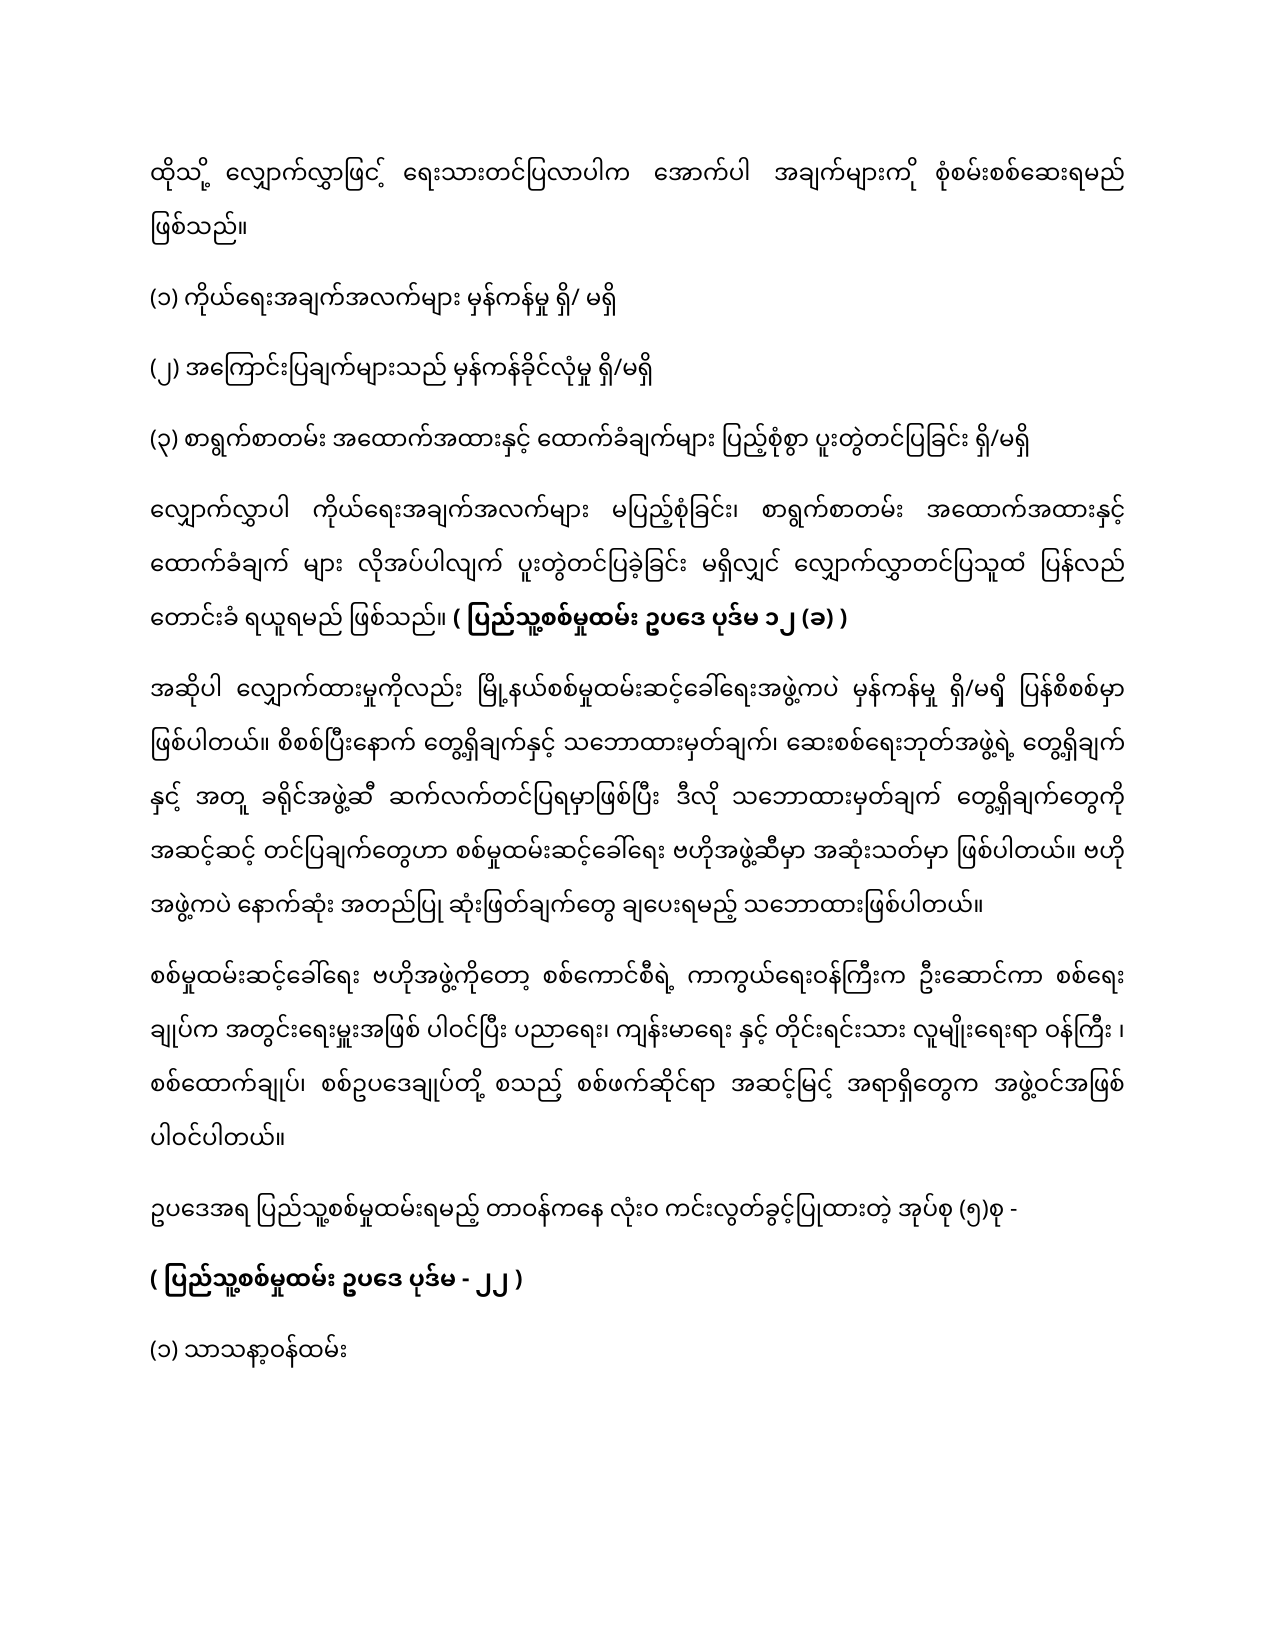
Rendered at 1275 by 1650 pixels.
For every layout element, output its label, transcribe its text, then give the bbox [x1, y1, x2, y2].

text လျှောက်လွှာပါ ကိုယ်ရေးအချက်အလက်များ မပြည့်စုံခြင်း၊ စာရွက်စာတမ်း အထောက်အထားနှင့် ထောက်ခံချက် များ လိုအပ်ပါလျက် ပူးတွဲတင်ပြခဲ့ခြင်း မရှိလျှင် လျှောက်လွှာတင်ပြသူထံ ပြန်လည် တောင်းခံ ရယူရမည် ဖြစ်သည်။ ( ပြည်သူ့စစ်မှုထမ်း ဥပဒေ ပုဒ်မ ၁၂ (ခ) ) [150, 487, 1125, 645]
text ( ပြည်သူ့စစ်မှုထမ်း ဥပဒေ ပုဒ်မ - ၂၂ ) [150, 1256, 1125, 1307]
text (၁) သာသနာ့ဝန်ထမ်း [150, 1327, 1125, 1377]
text အဆိုပါ လျှောက်ထားမှုကိုလည်း မြို့နယ်စစ်မှုထမ်းဆင့်ခေါ်ရေးအဖွဲ့ကပဲ မှန်ကန်မှု ရှိ/မရှိ ပြန်စိစစ်မှာ ဖြစ်ပါတယ်။ စိစစ်ပြီးနောက် တွေ့ရှိချက်နှင့် သဘောထားမှတ်ချက်၊ ဆေးစစ်ရေးဘုတ်အဖွဲ့ရဲ့ တွေ့ရှိချက်နှင့် အတူ ခရိုင်အဖွဲ့ဆီ ဆက်လက်တင်ပြရမှာဖြစ်ပြီး ဒီလို သဘောထားမှတ်ချက် တွေ့ရှိချက်တွေကို အဆင့်ဆင့် တင်ပြချက်တွေဟာ စစ်မှုထမ်းဆင့်ခေါ်ရေး ဗဟိုအဖွဲ့ဆီမှာ အဆုံးသတ်မှာ ဖြစ်ပါတယ်။ ဗဟိုအဖွဲ့ကပဲ နောက်ဆုံး အတည်ပြု ဆုံးဖြတ်ချက်တွေ ချပေးရမည့် သဘောထားဖြစ်ပါတယ်။ [150, 666, 1125, 932]
text စစ်မှုထမ်းဆင့်ခေါ်ရေး ဗဟိုအဖွဲ့ကိုတော့ စစ်ကောင်စီရဲ့ ကာကွယ်ရေးဝန်ကြီးက ဦးဆောင်ကာ စစ်ရေးချုပ်က အတွင်းရေးမှူးအဖြစ် ပါဝင်ပြီး ပညာရေး၊ ကျန်းမာရေး နှင့် တိုင်းရင်းသား လူမျိုးရေးရာ ဝန်ကြီး ၊ စစ်ထောက်ချုပ်၊ စစ်ဥပဒေချုပ်တို့ စသည့် စစ်ဖက်ဆိုင်ရာ အဆင့်မြင့် အရာရှိတွေက အဖွဲ့ဝင်အဖြစ် ပါဝင်ပါတယ်။ [150, 953, 1125, 1165]
text (၂) အကြောင်းပြချက်များသည် မှန်ကန်ခိုင်လုံမှု ရှိ/မရှိ [150, 346, 1125, 396]
text ဥပဒေအရ ပြည်သူ့စစ်မှုထမ်းရမည့် တာဝန်ကနေ လုံးဝ ကင်းလွတ်ခွင့်ပြုထားတဲ့ အုပ်စု (၅)စု - [150, 1186, 1125, 1236]
text (၃) စာရွက်စာတမ်း အထောက်အထားနှင့် ထောက်ခံချက်များ ပြည့်စုံစွာ ပူးတွဲတင်ပြခြင်း ရှိ/မရှိ [150, 416, 1125, 466]
text (၁) ကိုယ်ရေးအချက်အလက်များ မှန်ကန်မှု ရှိ/ မရှိ [150, 275, 1125, 325]
text ထိုသို့ လျှောက်လွှာဖြင့် ရေးသားတင်ပြလာပါက အောက်ပါ အချက်များကို စုံစမ်းစစ်ဆေးရမည် ဖြစ်သည်။ [150, 150, 1125, 254]
